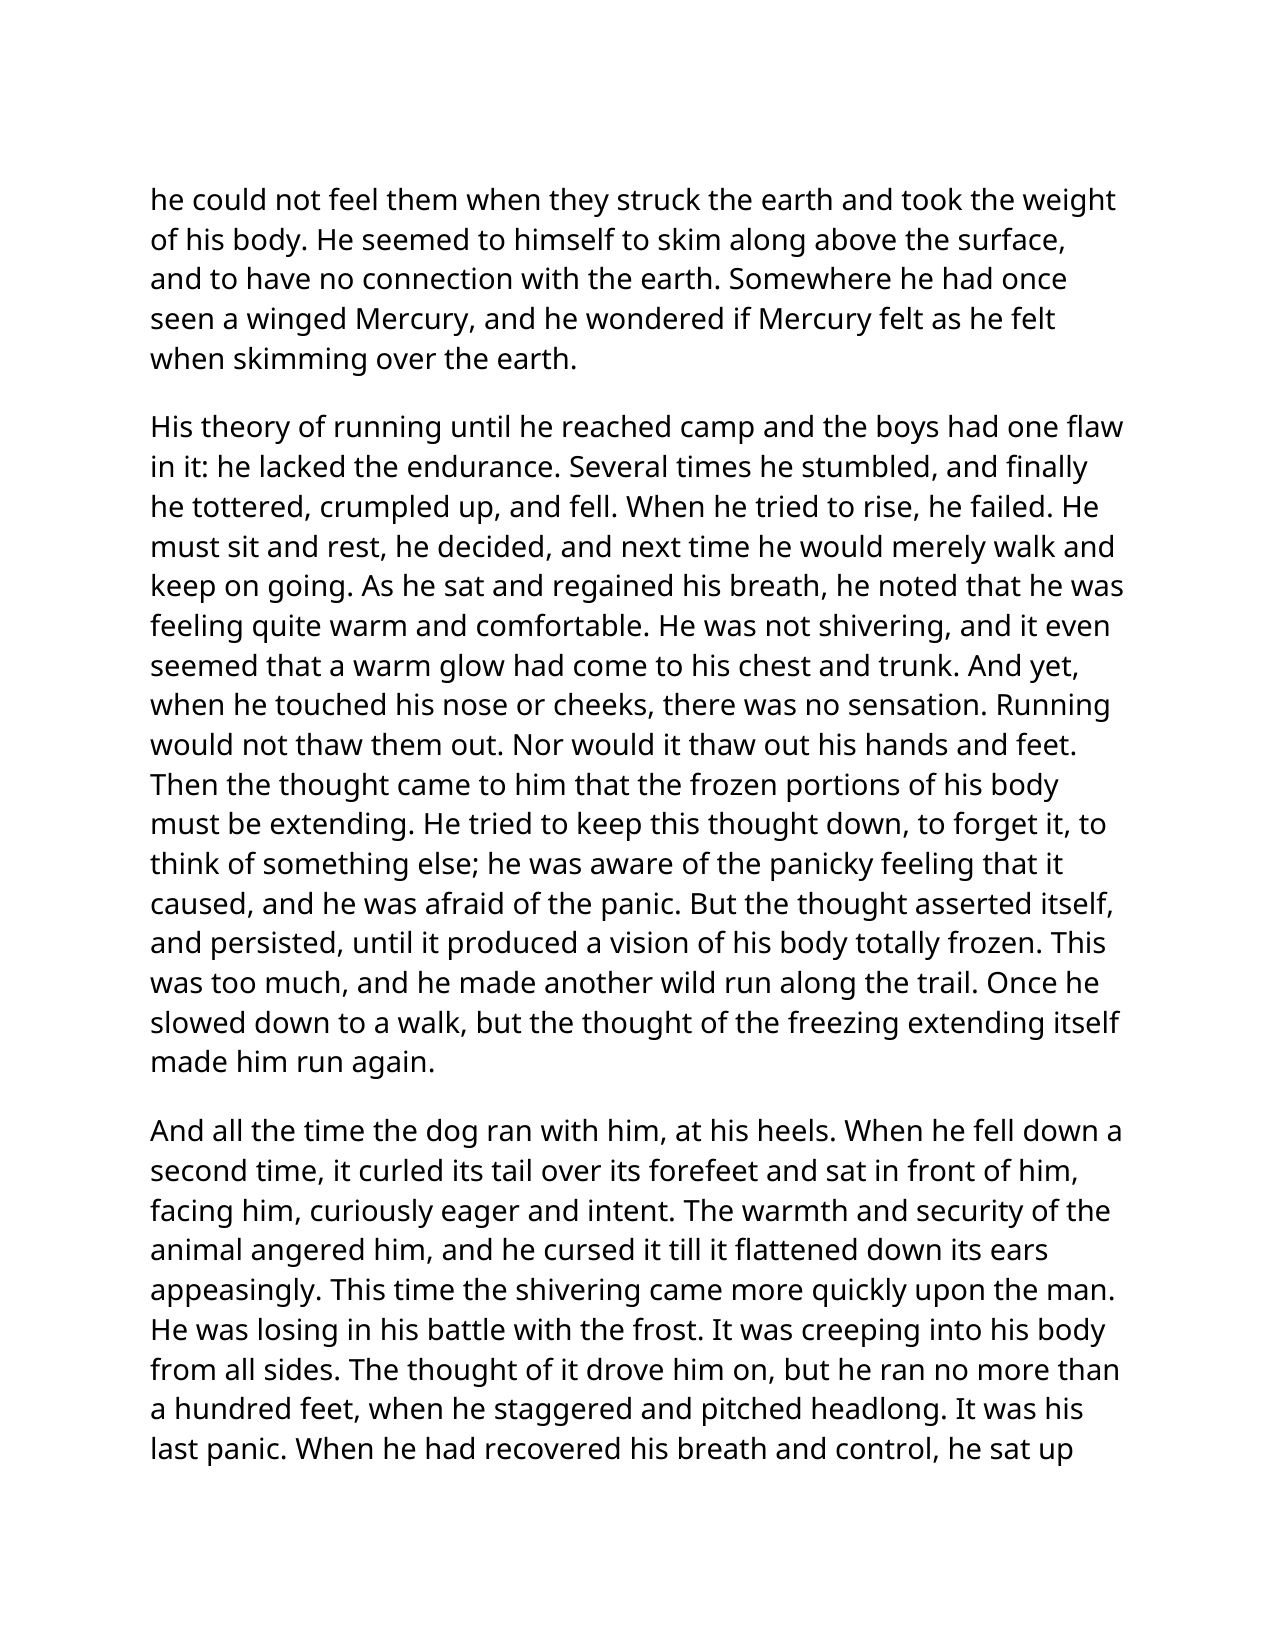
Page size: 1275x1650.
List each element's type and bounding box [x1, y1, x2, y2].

table_header [150, 150, 1125, 1468]
